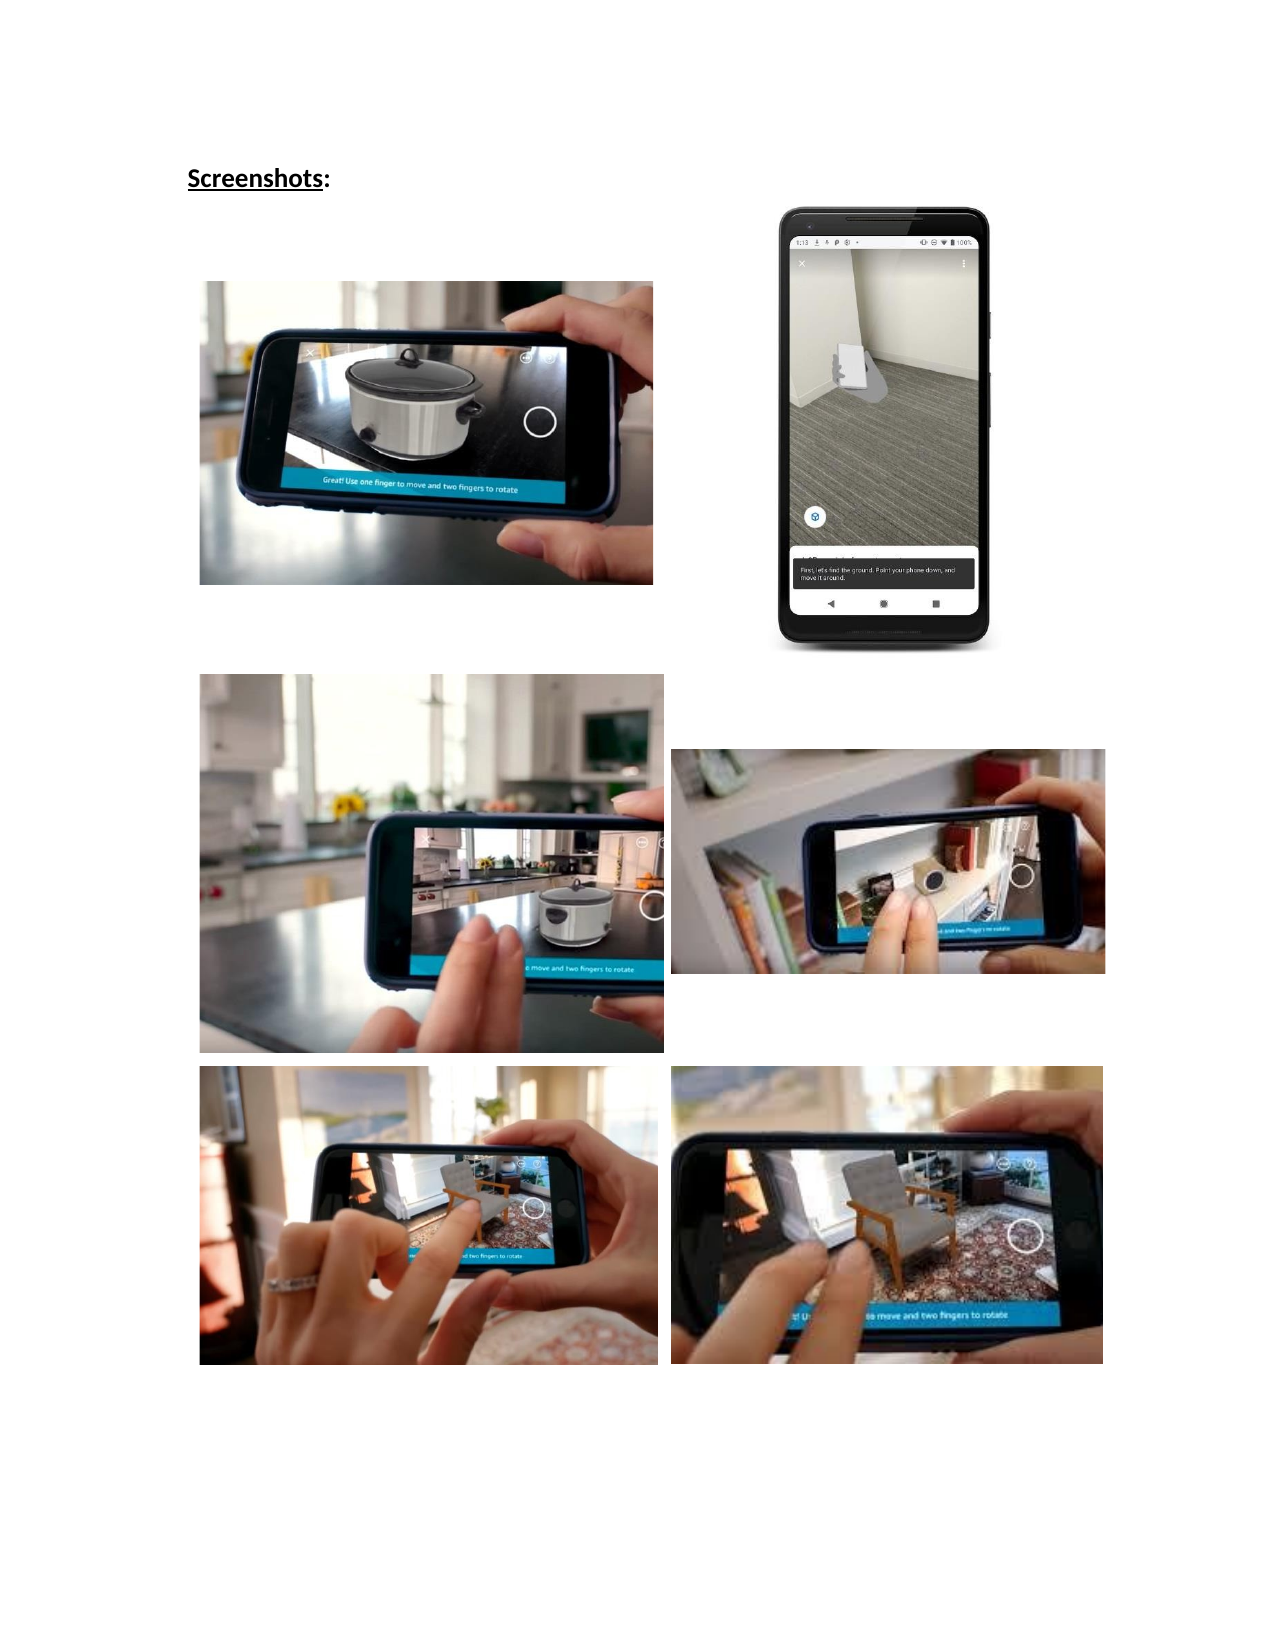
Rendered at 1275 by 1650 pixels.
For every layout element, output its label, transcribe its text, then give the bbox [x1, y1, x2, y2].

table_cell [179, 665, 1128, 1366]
picture [199, 674, 664, 1053]
picture [671, 1066, 1103, 1364]
picture [671, 749, 1106, 974]
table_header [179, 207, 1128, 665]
picture [199, 281, 654, 585]
picture [768, 206, 1005, 658]
picture [199, 1066, 658, 1365]
subtitle Screenshots: [187, 161, 1275, 194]
